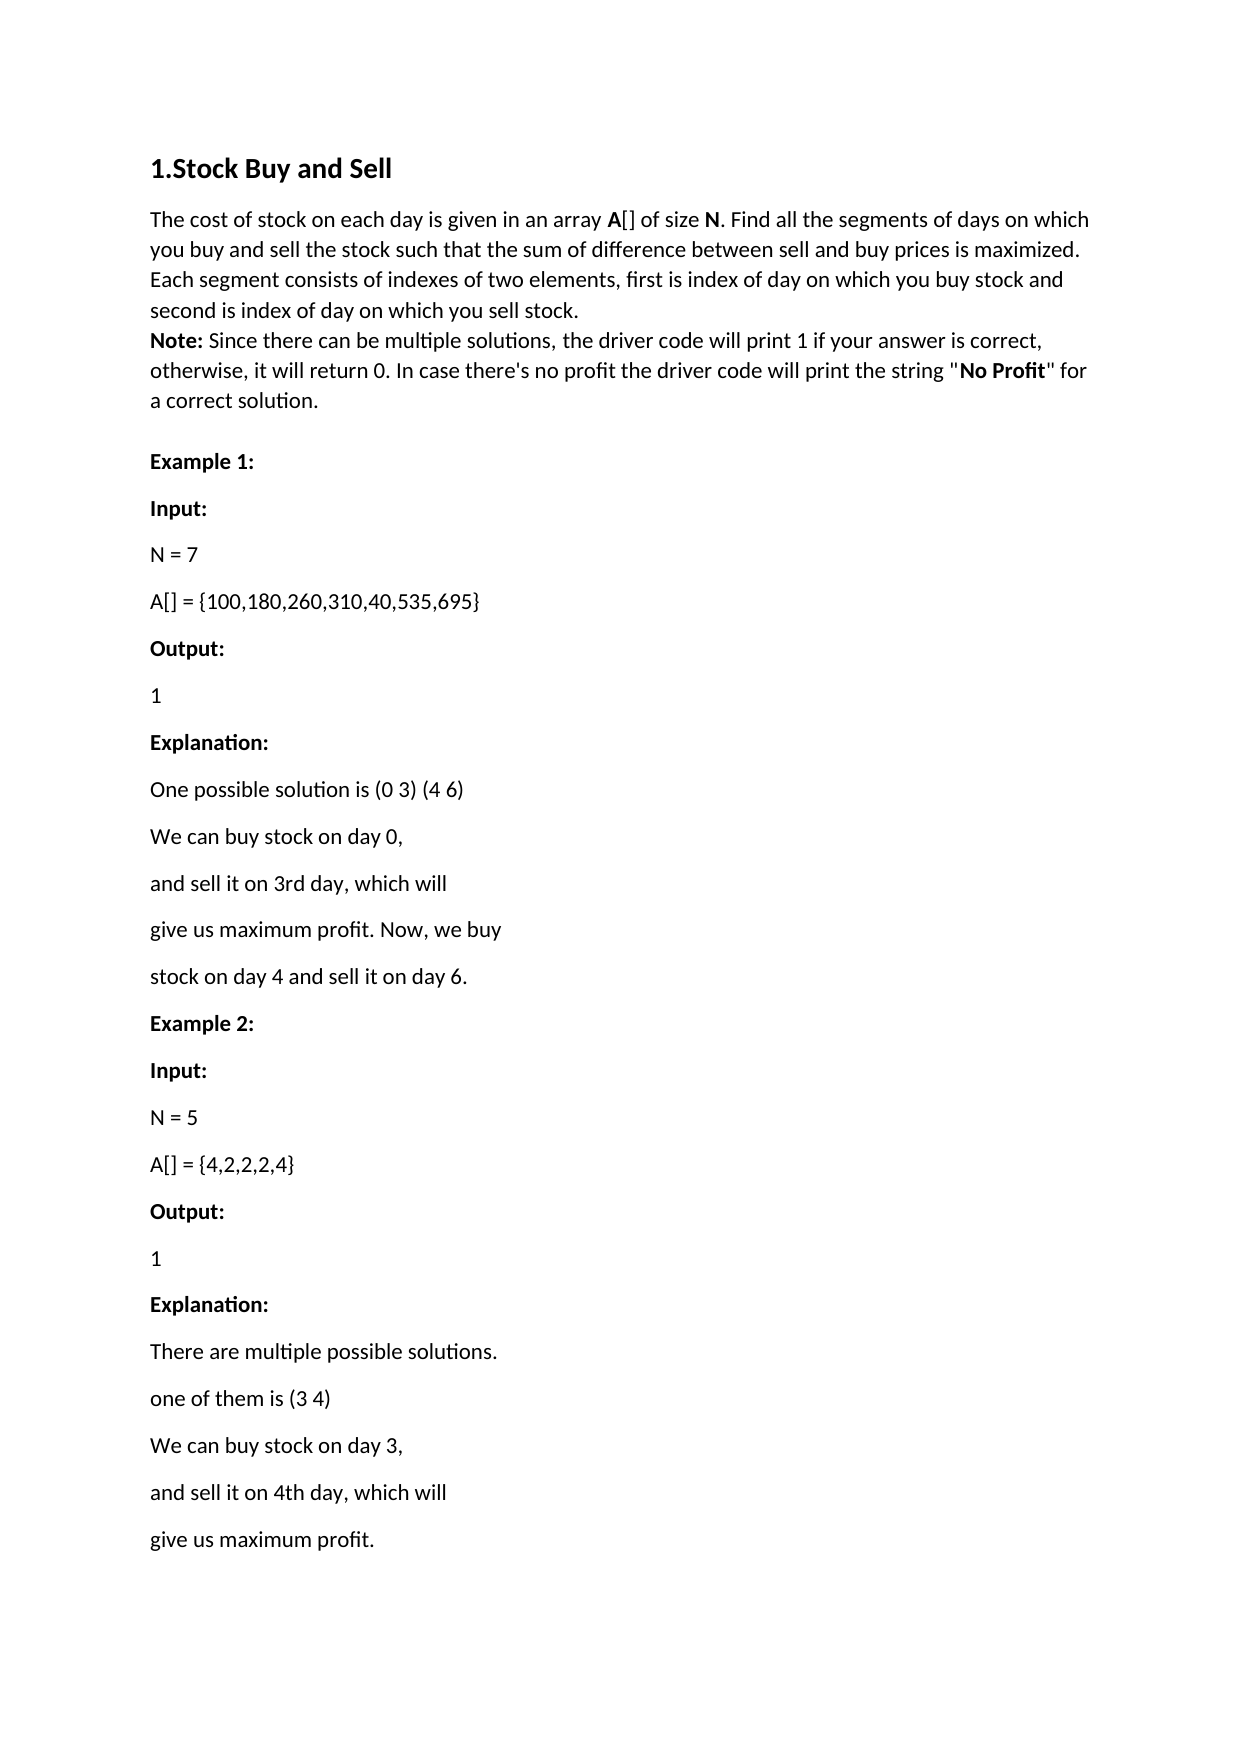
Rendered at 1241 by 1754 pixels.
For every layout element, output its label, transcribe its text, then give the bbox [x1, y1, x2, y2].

text give us maximum profit. Now, we buy [150, 916, 1090, 943]
text We can buy stock on day 3, [150, 1431, 1090, 1459]
text The cost of stock on each day is given in an array A[] of size N. Find all the segments of days on which you buy and sell the stock such that the sum of difference between sell and buy prices is maximized. Each segment consists of indexes of two elements, first is index of day on which you buy stock and second is index of day on which you sell stock. Note: Since there can be multiple solutions, the driver code will print 1 if your answer is correct, otherwise, it will return 0. In case there's no profit the driver code will print the string "No Profit" for a correct solution. Example 1: [150, 205, 1090, 475]
text Input: [150, 494, 1090, 522]
text one of them is (3 4) [150, 1384, 1090, 1412]
text Input: [150, 1056, 1090, 1084]
text 1.Stock Buy and Sell [150, 150, 1090, 186]
text give us maximum profit. [150, 1525, 1090, 1553]
text 1 [150, 1244, 1090, 1272]
text Explanation: [150, 1291, 1090, 1318]
text A[] = {4,2,2,2,4} [150, 1150, 1090, 1178]
text We can buy stock on day 0, [150, 822, 1090, 850]
text There are multiple possible solutions. [150, 1337, 1090, 1365]
text Explanation: [150, 728, 1090, 756]
text 1 [150, 681, 1090, 709]
text stock on day 4 and sell it on day 6. [150, 962, 1090, 990]
text N = 7 [150, 541, 1090, 568]
text Output: [150, 634, 1090, 662]
text and sell it on 3rd day, which will [150, 869, 1090, 897]
text Output: [150, 1197, 1090, 1225]
text N = 5 [150, 1103, 1090, 1131]
text Example 2: [150, 1009, 1090, 1037]
text One possible solution is (0 3) (4 6) [150, 775, 1090, 803]
text and sell it on 4th day, which will [150, 1478, 1090, 1506]
text A[] = {100,180,260,310,40,535,695} [150, 587, 1090, 615]
